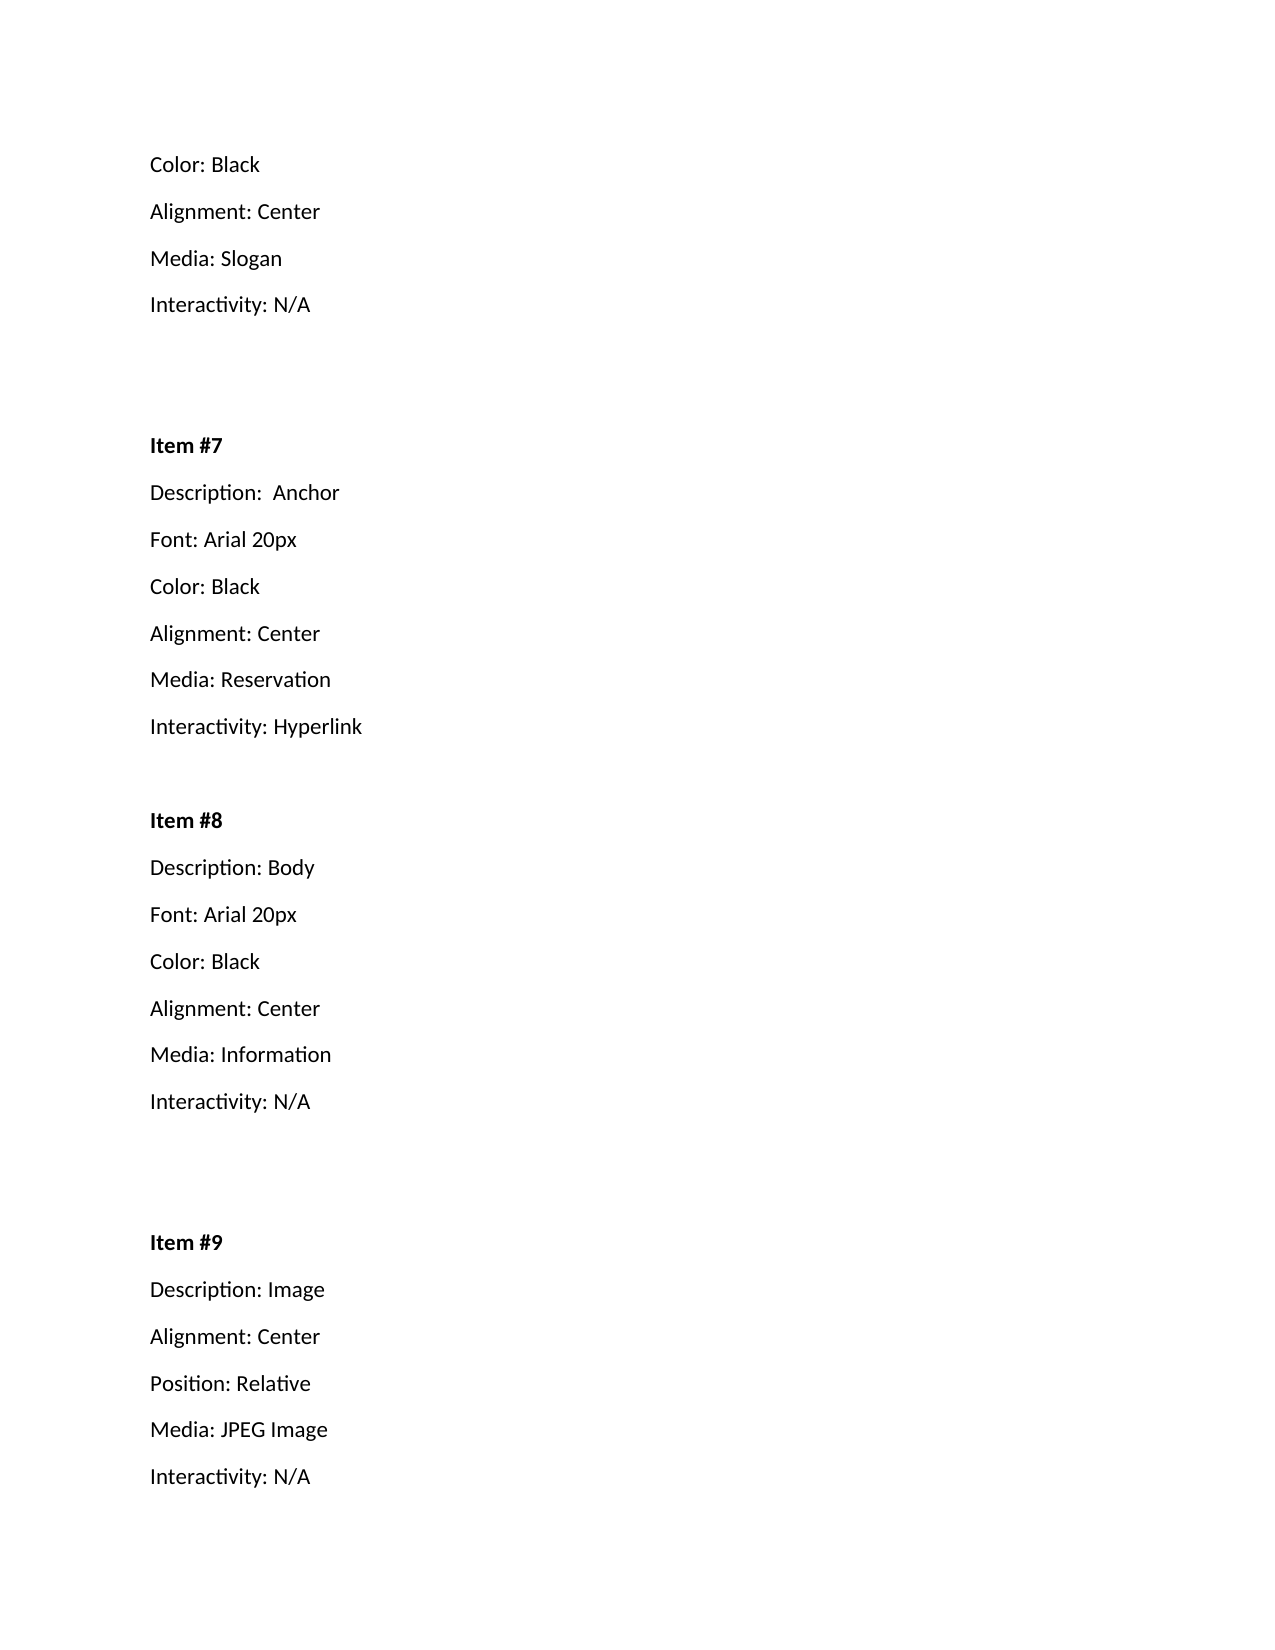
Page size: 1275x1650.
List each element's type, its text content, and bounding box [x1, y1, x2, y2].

text Interactivity: Hyperlink [150, 712, 1125, 741]
text Font: Arial 20px [150, 900, 1125, 928]
text Media: JPEG Image [150, 1416, 1125, 1444]
text Color: Black [150, 572, 1125, 600]
text Description: Image [150, 1275, 1125, 1303]
text Media: Reservation [150, 666, 1125, 694]
text Alignment: Center [150, 197, 1125, 225]
text Item #8 [150, 806, 1125, 834]
text Interactivity: N/A [150, 291, 1125, 319]
text Description: Anchor [150, 478, 1125, 506]
text Media: Information [150, 1041, 1125, 1069]
text Description: Body [150, 853, 1125, 881]
text Color: Black [150, 150, 1125, 178]
text Alignment: Center [150, 994, 1125, 1022]
text Media: Slogan [150, 244, 1125, 272]
text Item #7 [150, 431, 1125, 459]
text Alignment: Center [150, 619, 1125, 647]
text Font: Arial 20px [150, 525, 1125, 553]
text Item #9 [150, 1228, 1125, 1256]
text Position: Relative [150, 1369, 1125, 1397]
text Interactivity: N/A [150, 1462, 1125, 1491]
text Interactivity: N/A [150, 1087, 1125, 1116]
text Color: Black [150, 947, 1125, 975]
text Alignment: Center [150, 1322, 1125, 1350]
